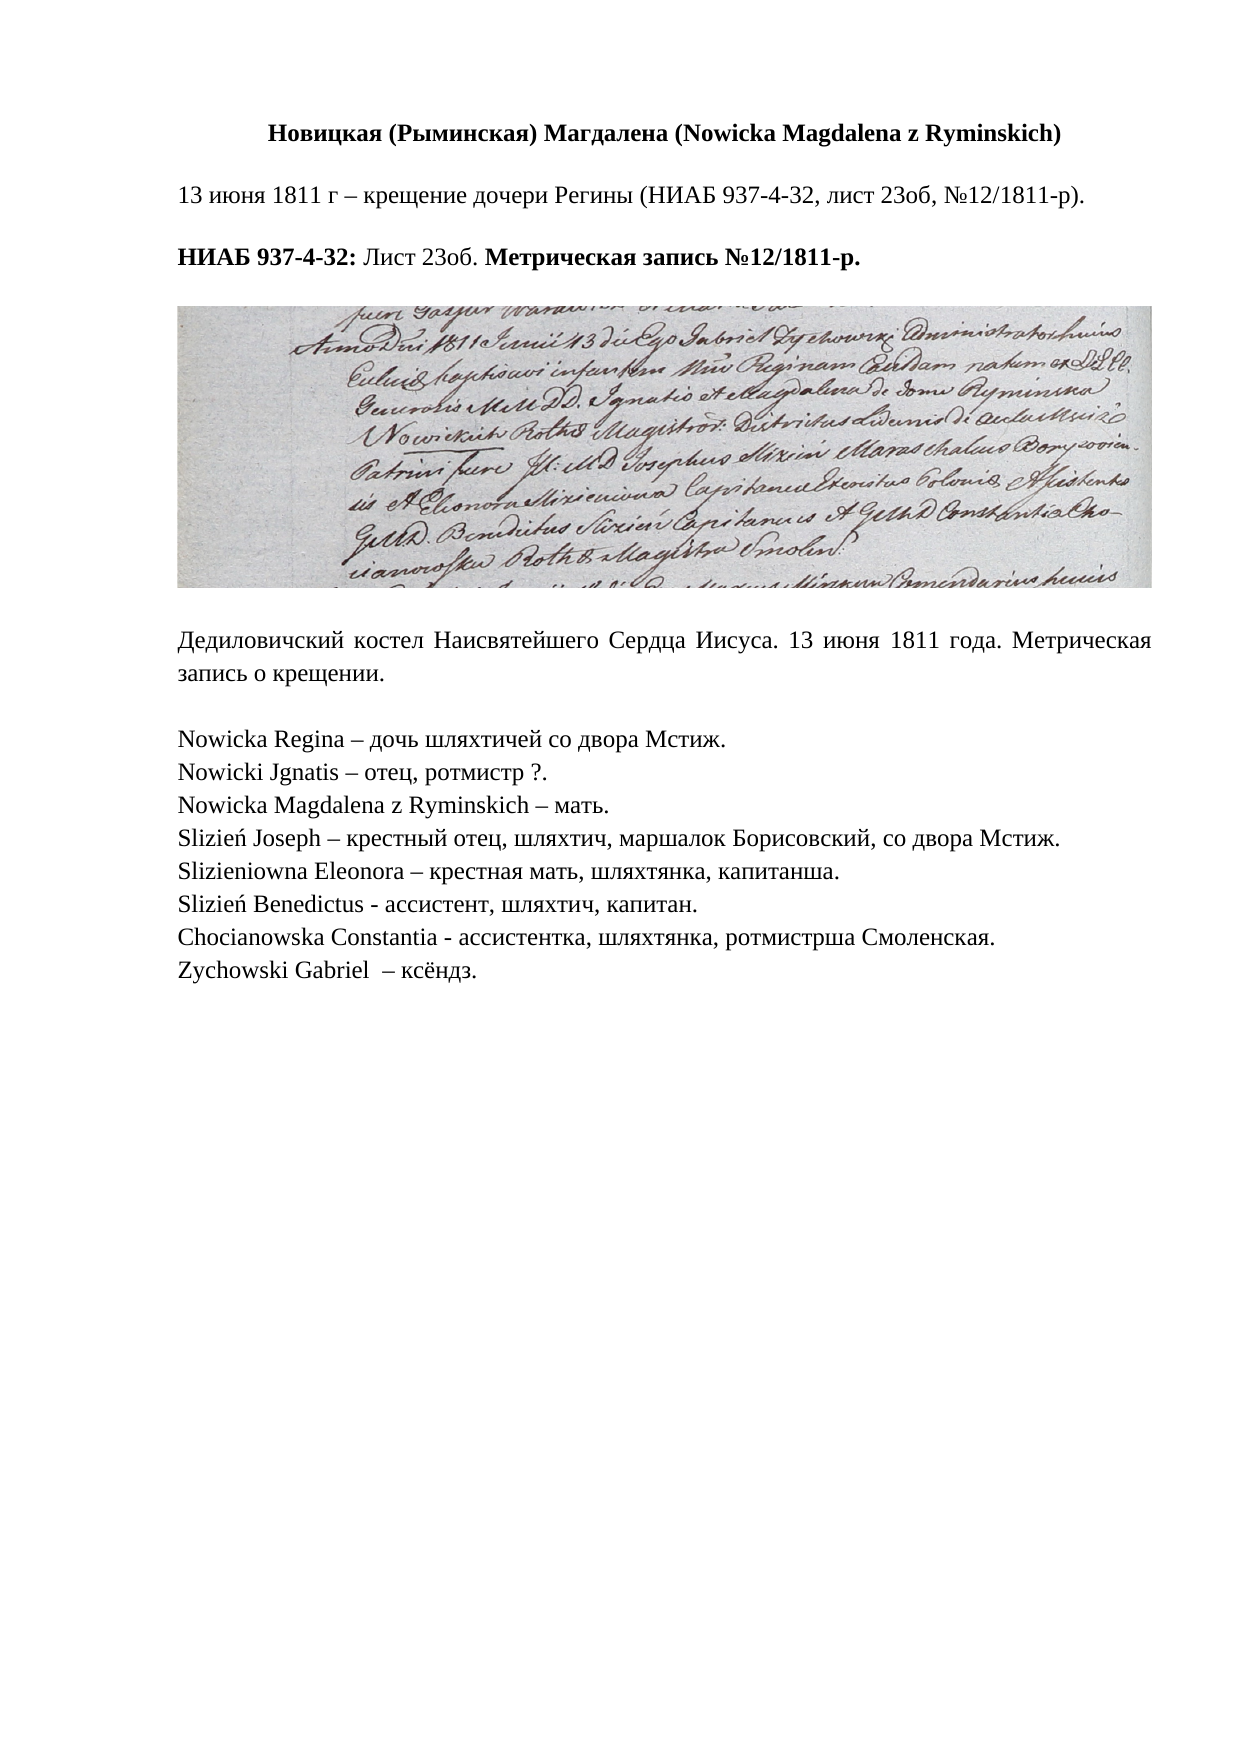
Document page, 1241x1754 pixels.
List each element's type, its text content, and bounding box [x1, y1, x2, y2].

text Nowicka Regina – дочь шляхтичей со двора Мстиж. [177, 724, 1152, 753]
text Slizieniowna Eleonora – крестная мать, шляхтянка, капитанша. [177, 856, 1152, 885]
text Дедиловичский костел Наисвятейшего Сердца Иисуса. 13 июня 1811 года. Метрическая запись о крещении. [177, 625, 1152, 687]
text Zychowski Gabriel – ксёндз. [177, 955, 1152, 984]
text Новицкая (Рыминская) Магдалена (Nowicka Magdalena z Ryminskich) [177, 118, 1152, 147]
text 13 июня 1811 г – крещение дочери Регины (НИАБ 937-4-32, лист 23об, №12/1811-р). [177, 180, 1152, 209]
picture [177, 306, 1152, 588]
text Nowicka Magdalena z Ryminskich – мать. [177, 790, 1152, 819]
text Slizień Benedictus - ассистент, шляхтич, капитан. [177, 889, 1152, 918]
text Chocianowska Constantia - ассистентка, шляхтянка, ротмистрша Смоленская. [177, 922, 1152, 951]
text Nowicki Jgnatis – отец, ротмистр ?. [177, 757, 1152, 786]
text Slizień Joseph – крестный отец, шляхтич, маршалок Борисовский, со двора Мстиж. [177, 823, 1152, 852]
text НИАБ 937-4-32: Лист 23об. Метрическая запись №12/1811-р. [177, 242, 1152, 271]
